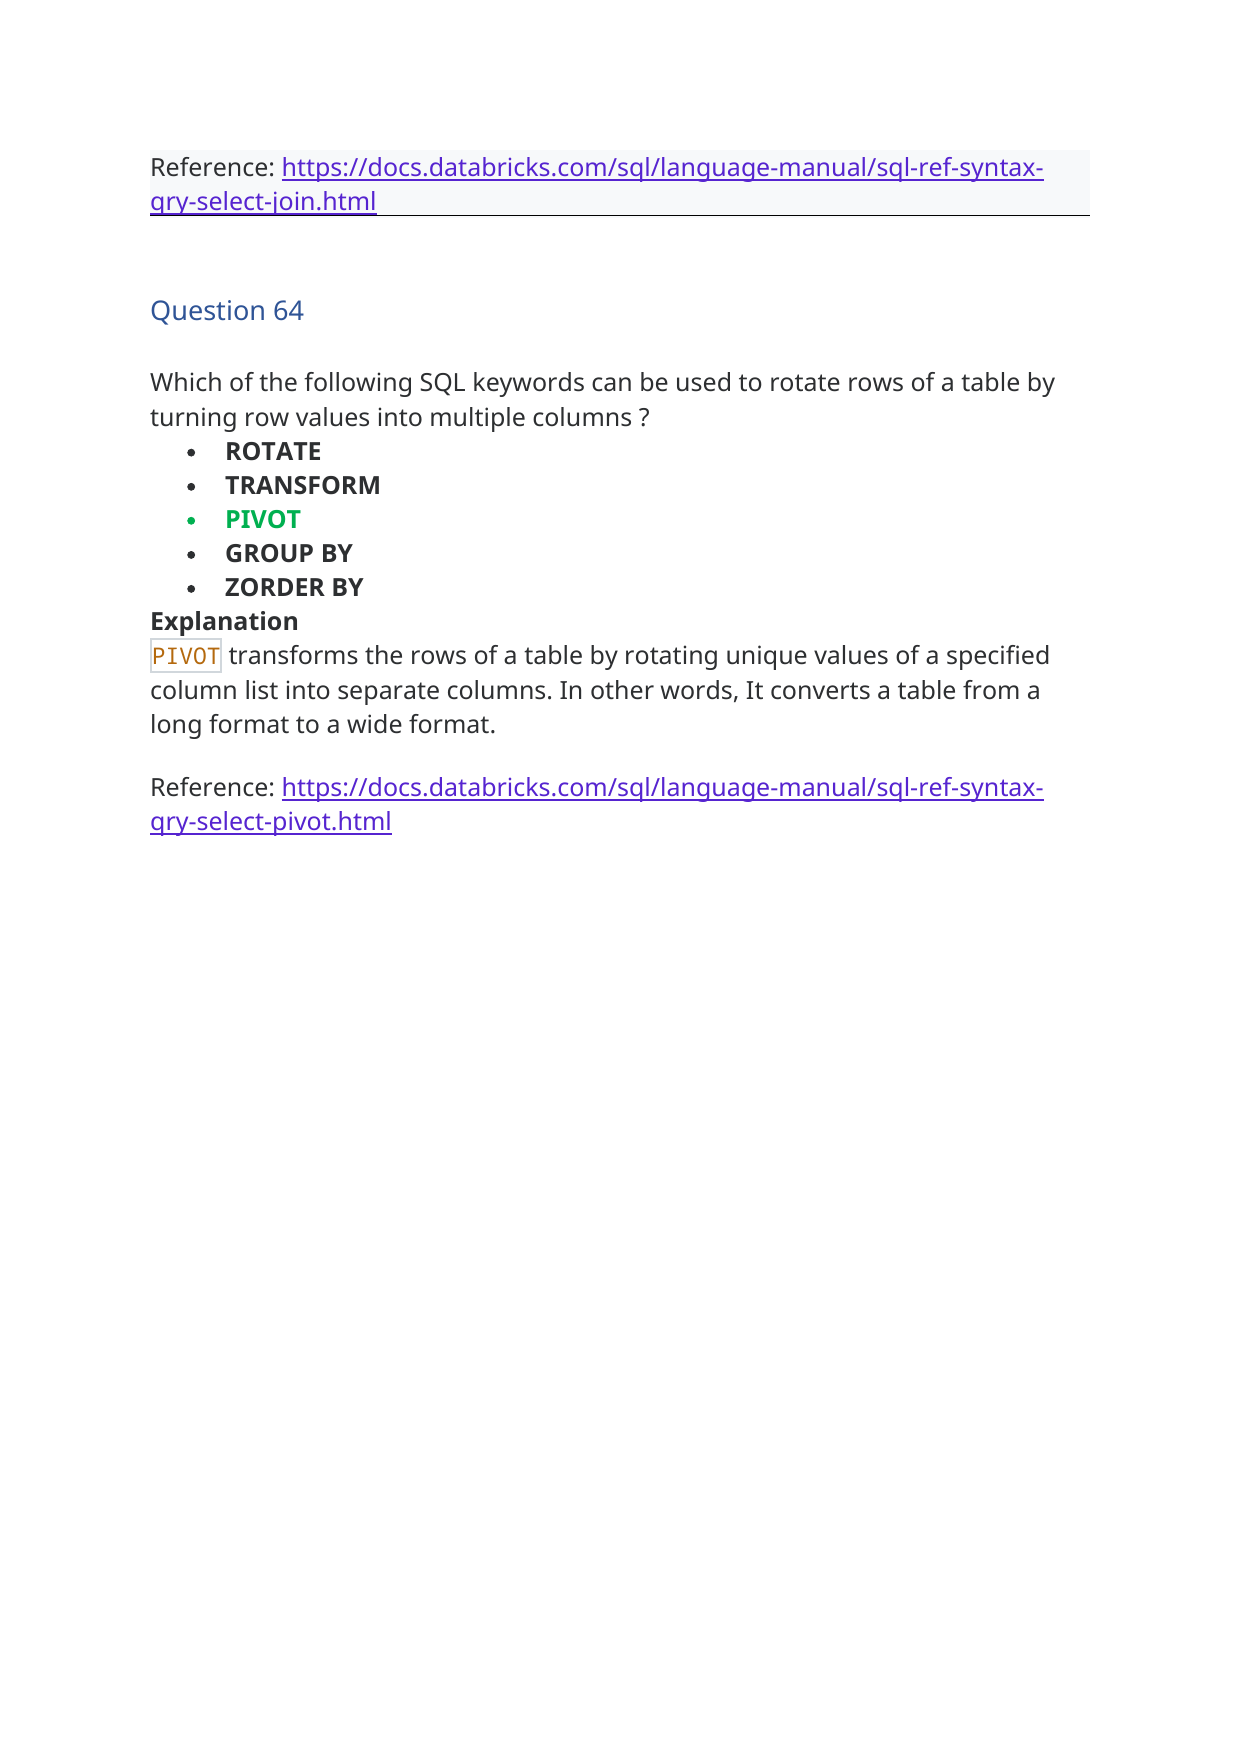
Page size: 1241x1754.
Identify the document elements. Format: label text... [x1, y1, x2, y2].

text Reference: https://docs.databricks.com/sql/language-manual/sql-ref-syntax-qry-select-pivot.html [150, 770, 1090, 838]
text Explanation [150, 603, 1090, 638]
text PIVOT transforms the rows of a table by rotating unique values of a specified column list into separate columns. In other words, It converts a table from a long format to a wide format. [150, 638, 1090, 741]
subtitle Question 64 [150, 291, 1090, 328]
list TRANSFORM [187, 467, 1090, 501]
list PIVOT [187, 501, 1090, 535]
text Reference: https://docs.databricks.com/sql/language-manual/sql-ref-syntax-qry-select-join.html [150, 150, 1090, 215]
list GROUP BY [187, 535, 1090, 569]
text Which of the following SQL keywords can be used to rotate rows of a table by turning row values into multiple columns ? [150, 365, 1090, 433]
list ROTATE [187, 433, 1090, 467]
list ZORDER BY [187, 569, 1090, 603]
